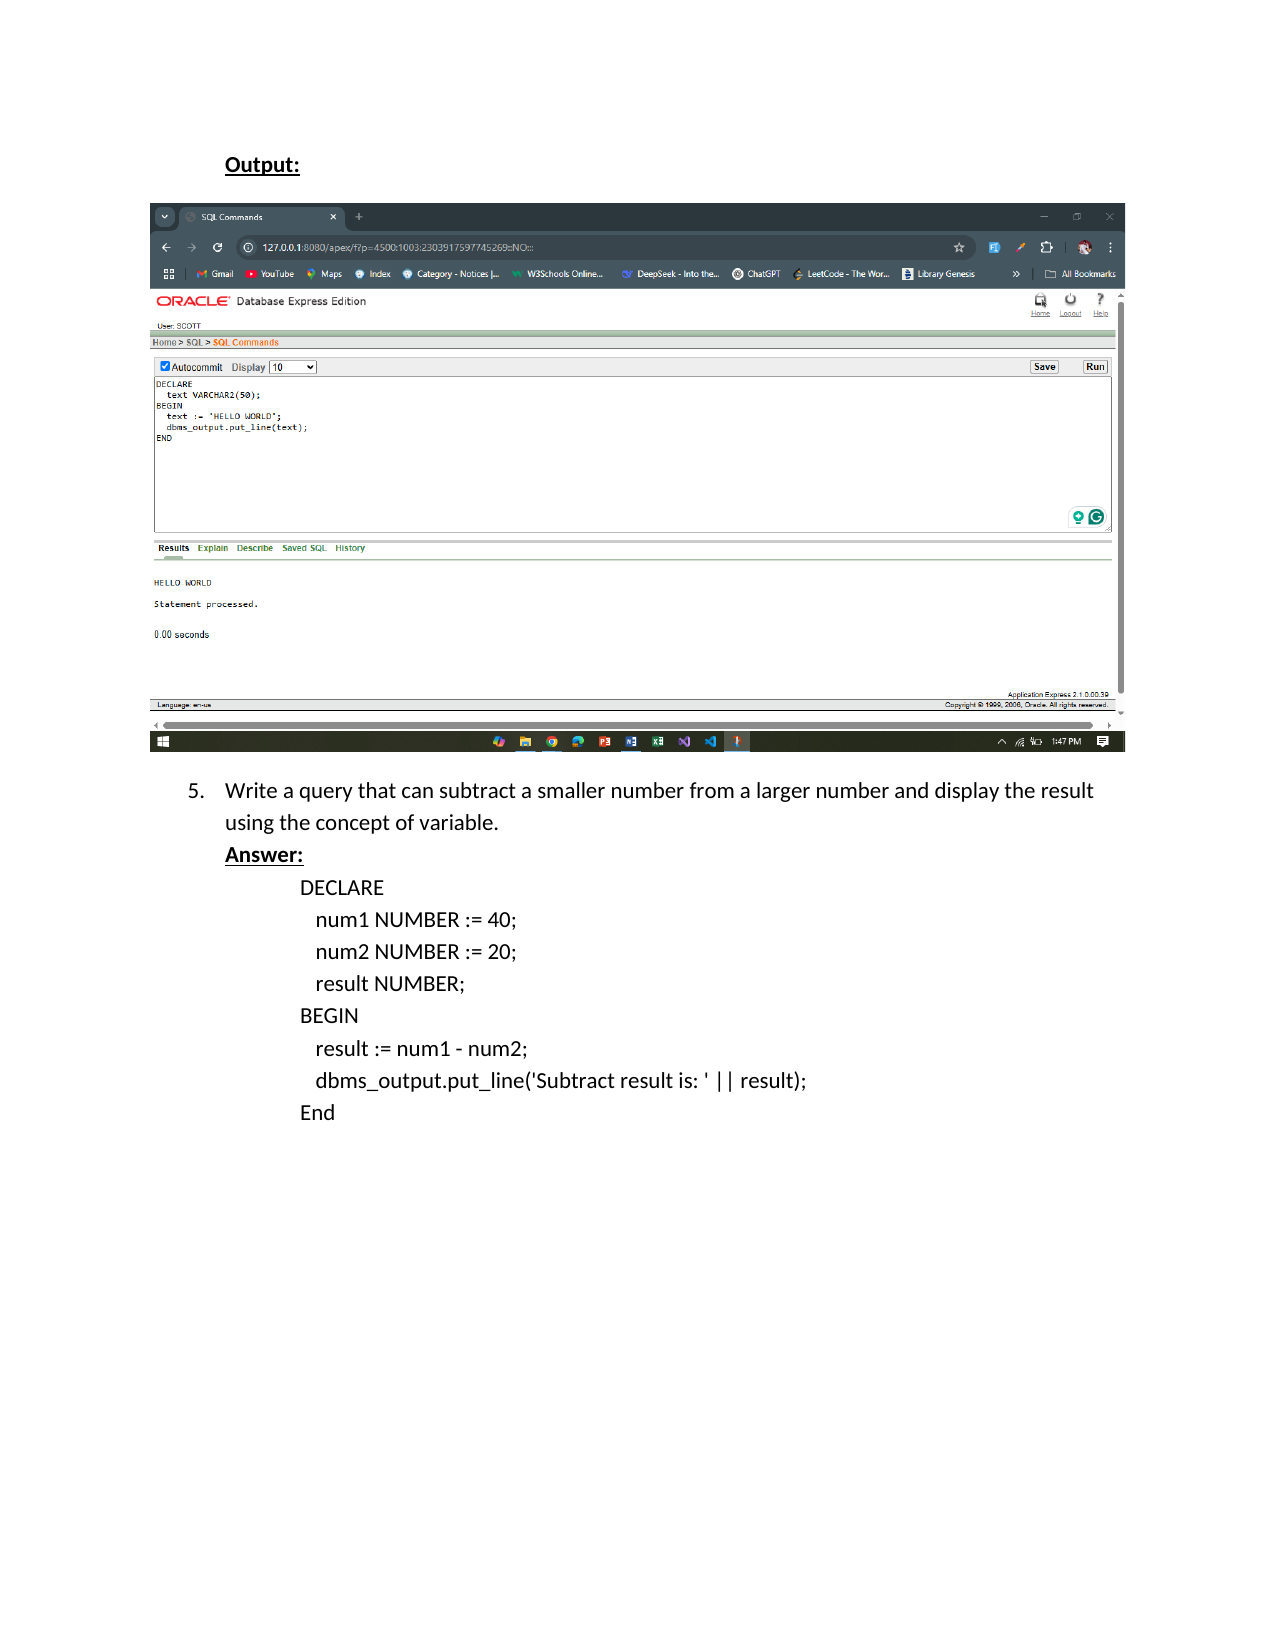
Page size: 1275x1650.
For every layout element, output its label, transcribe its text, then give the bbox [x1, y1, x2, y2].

list BEGIN [300, 1001, 1125, 1029]
list dbms_output.put_line('Subtract result is: ' || result); [300, 1066, 1125, 1094]
list DECLARE [300, 873, 1125, 901]
text Output: [150, 150, 1125, 178]
list Write a query that can subtract a smaller number from a larger number and display the result using the concept of variable. [187, 776, 1125, 836]
picture [150, 203, 1125, 752]
list num2 NUMBER := 20; [300, 937, 1125, 965]
list End [300, 1098, 1125, 1126]
list result := num1 - num2; [300, 1034, 1125, 1062]
list result NUMBER; [300, 969, 1125, 997]
list Answer: [225, 841, 1125, 868]
list num1 NUMBER := 40; [300, 905, 1125, 933]
